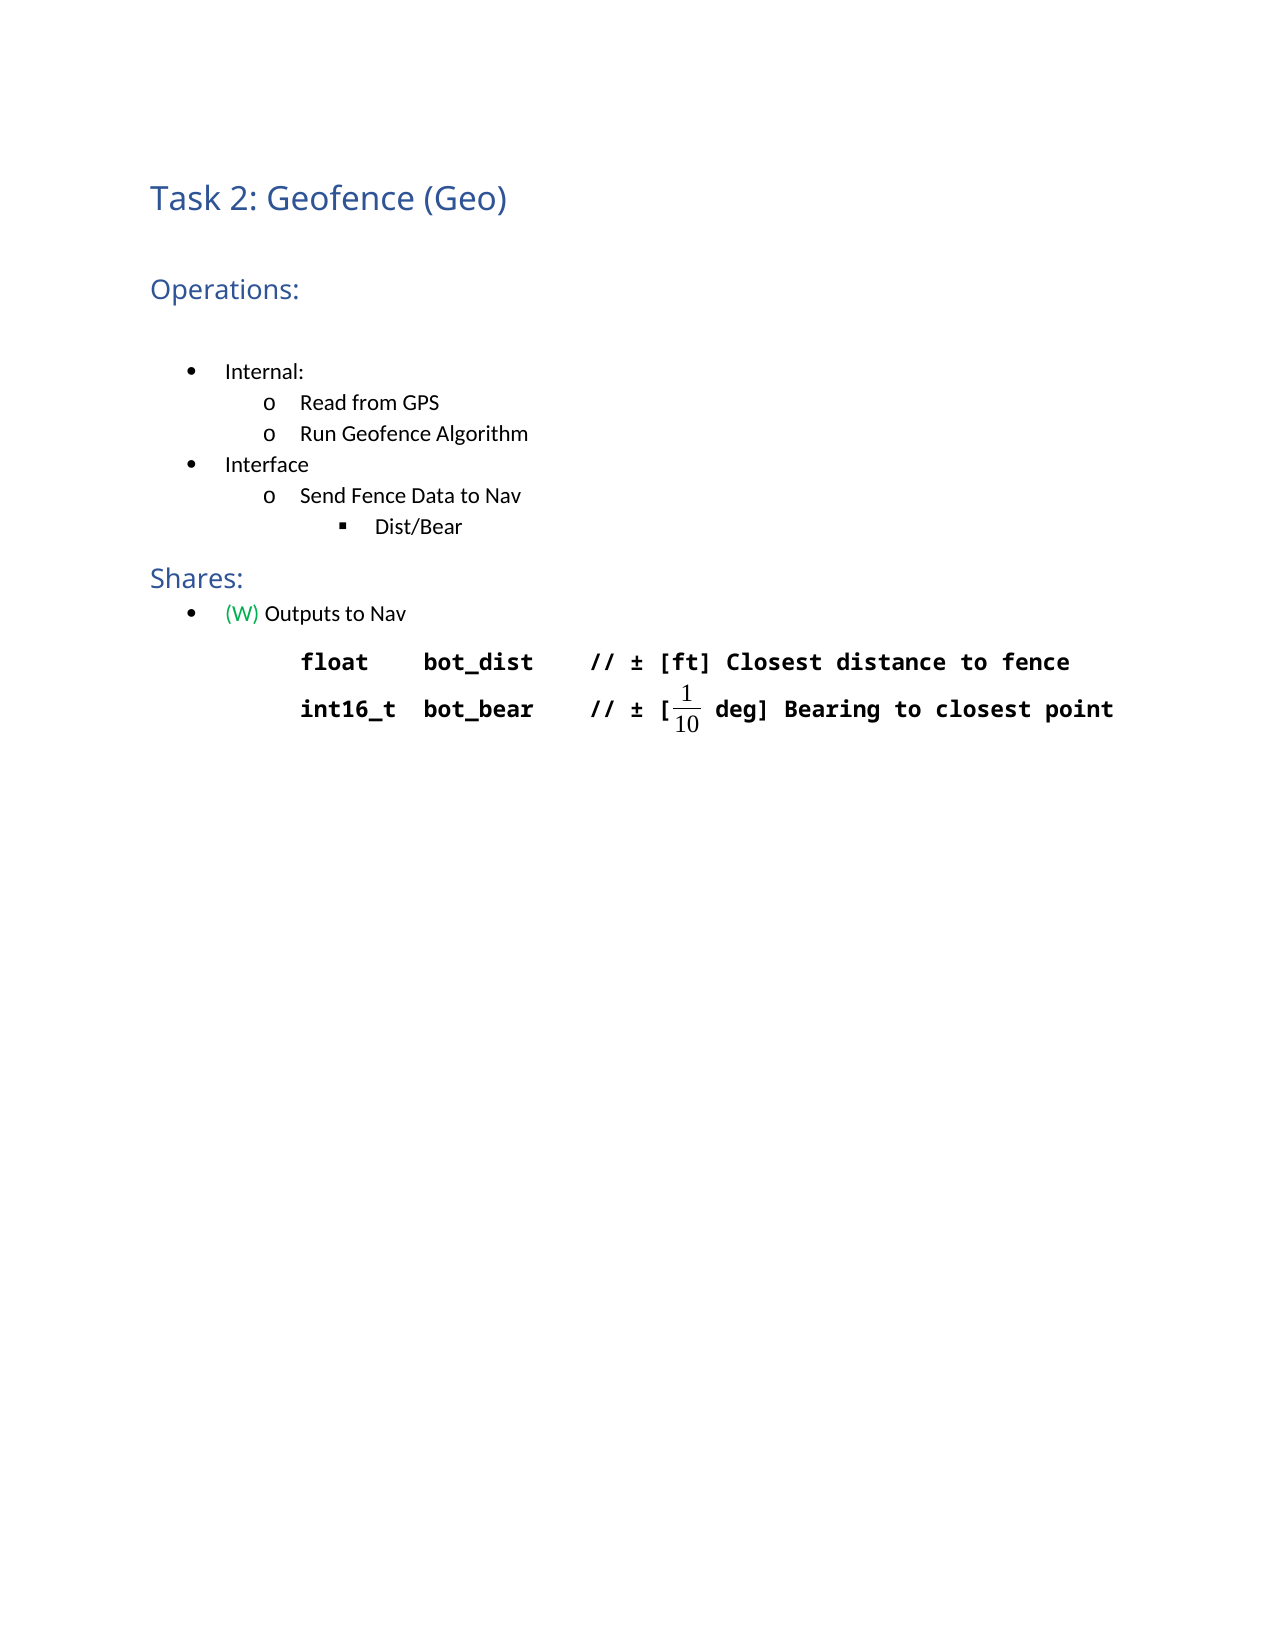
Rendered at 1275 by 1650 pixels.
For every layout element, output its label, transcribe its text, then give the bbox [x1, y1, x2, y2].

list Internal: [187, 357, 1125, 386]
text int16_t bot_bear // ± [ deg] Bearing to closest point [300, 679, 1125, 738]
subtitle Task 2: Geofence (Geo) [150, 175, 1125, 220]
list Run Geofence Algorithm [262, 419, 1125, 448]
subtitle Operations: [150, 271, 1125, 308]
list Interface [187, 451, 1125, 479]
list Send Fence Data to Nav [262, 481, 1125, 510]
list Dist/Bear [337, 512, 1125, 540]
subtitle Shares: [150, 559, 1125, 596]
list Read from GPS [262, 388, 1125, 417]
text float bot_dist // ± [ft] Closest distance to fence [300, 646, 1125, 677]
list (W) Outputs to Nav [187, 599, 1125, 627]
